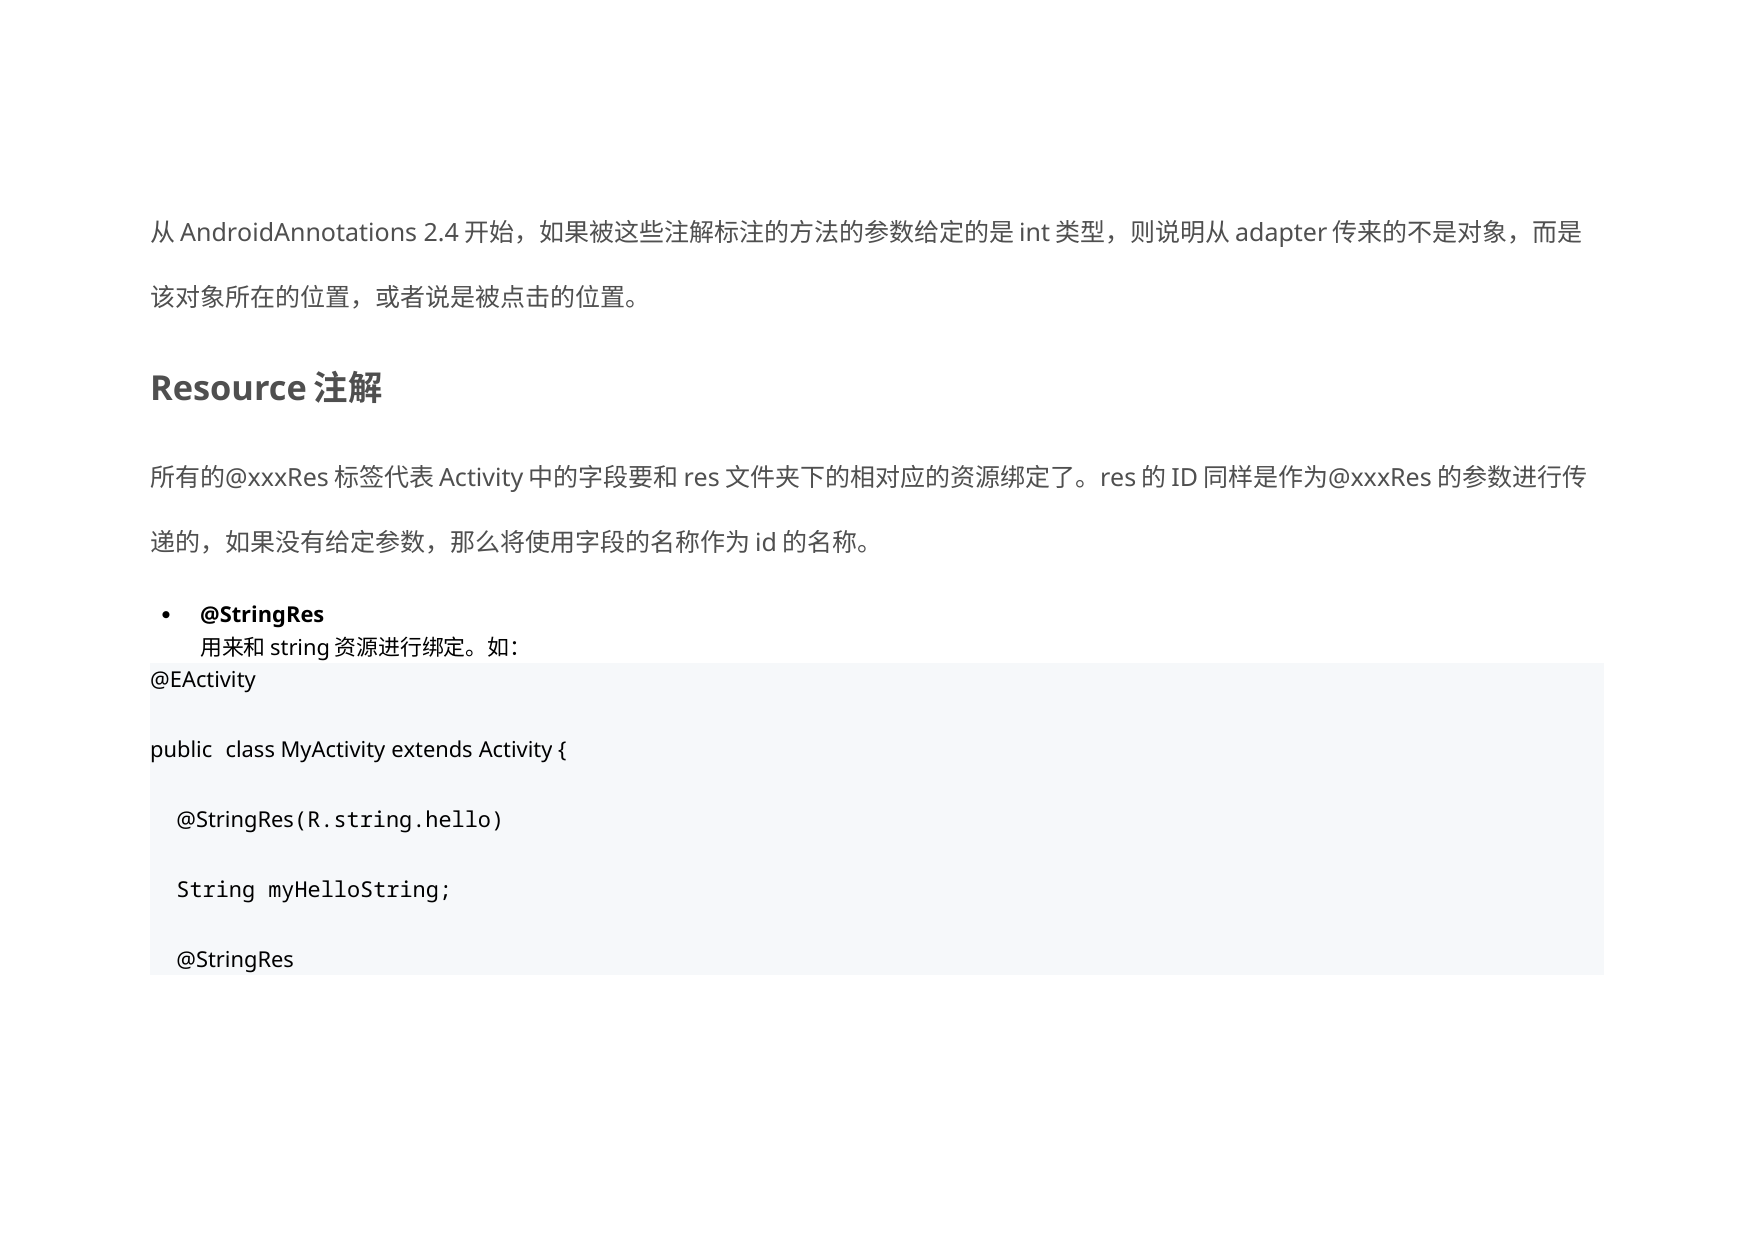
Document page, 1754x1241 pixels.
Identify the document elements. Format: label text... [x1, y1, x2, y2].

text String myHelloString; [150, 873, 1604, 905]
text 从AndroidAnnotations 2.4开始，如果被这些注解标注的方法的参数给定的是int类型，则说明从adapter传来的不是对象，而是该对象所在的位置，或者说是被点击的位置。 [150, 198, 1604, 328]
text @StringRes(R.string.hello) [150, 803, 1604, 835]
subtitle Resource注解 [150, 353, 1604, 418]
text @StringRes [150, 943, 1604, 975]
list @StringRes 用来和string资源进行绑定。如： [162, 598, 1604, 663]
text public class MyActivity extends Activity { [150, 733, 1604, 765]
text 所有的@xxxRes标签代表Activity中的字段要和res文件夹下的相对应的资源绑定了。res的ID同样是作为@xxxRes的参数进行传递的，如果没有给定参数，那么将使用字段的名称作为id的名称。 [150, 443, 1604, 573]
text @EActivity [150, 663, 1604, 695]
